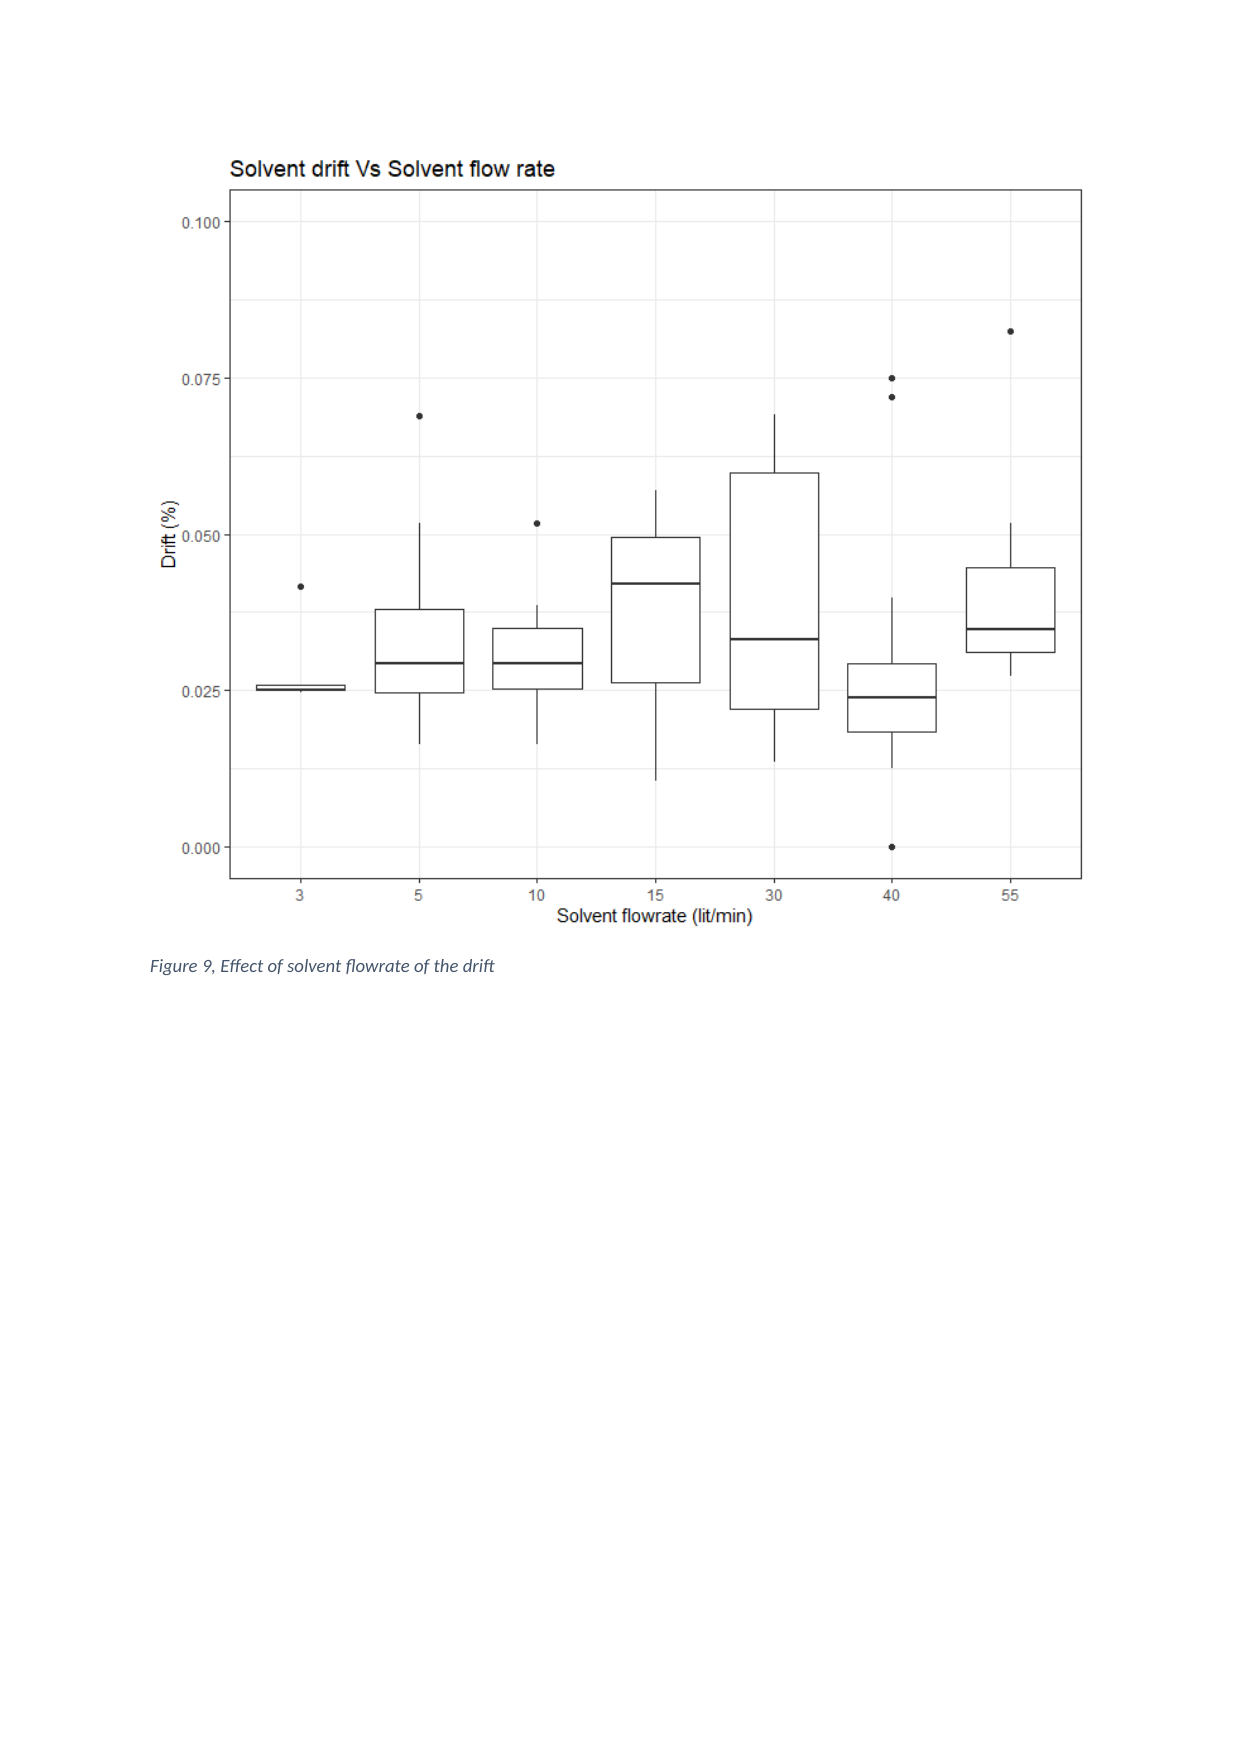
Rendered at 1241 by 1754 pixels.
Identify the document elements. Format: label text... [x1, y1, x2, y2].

picture [150, 150, 1091, 935]
